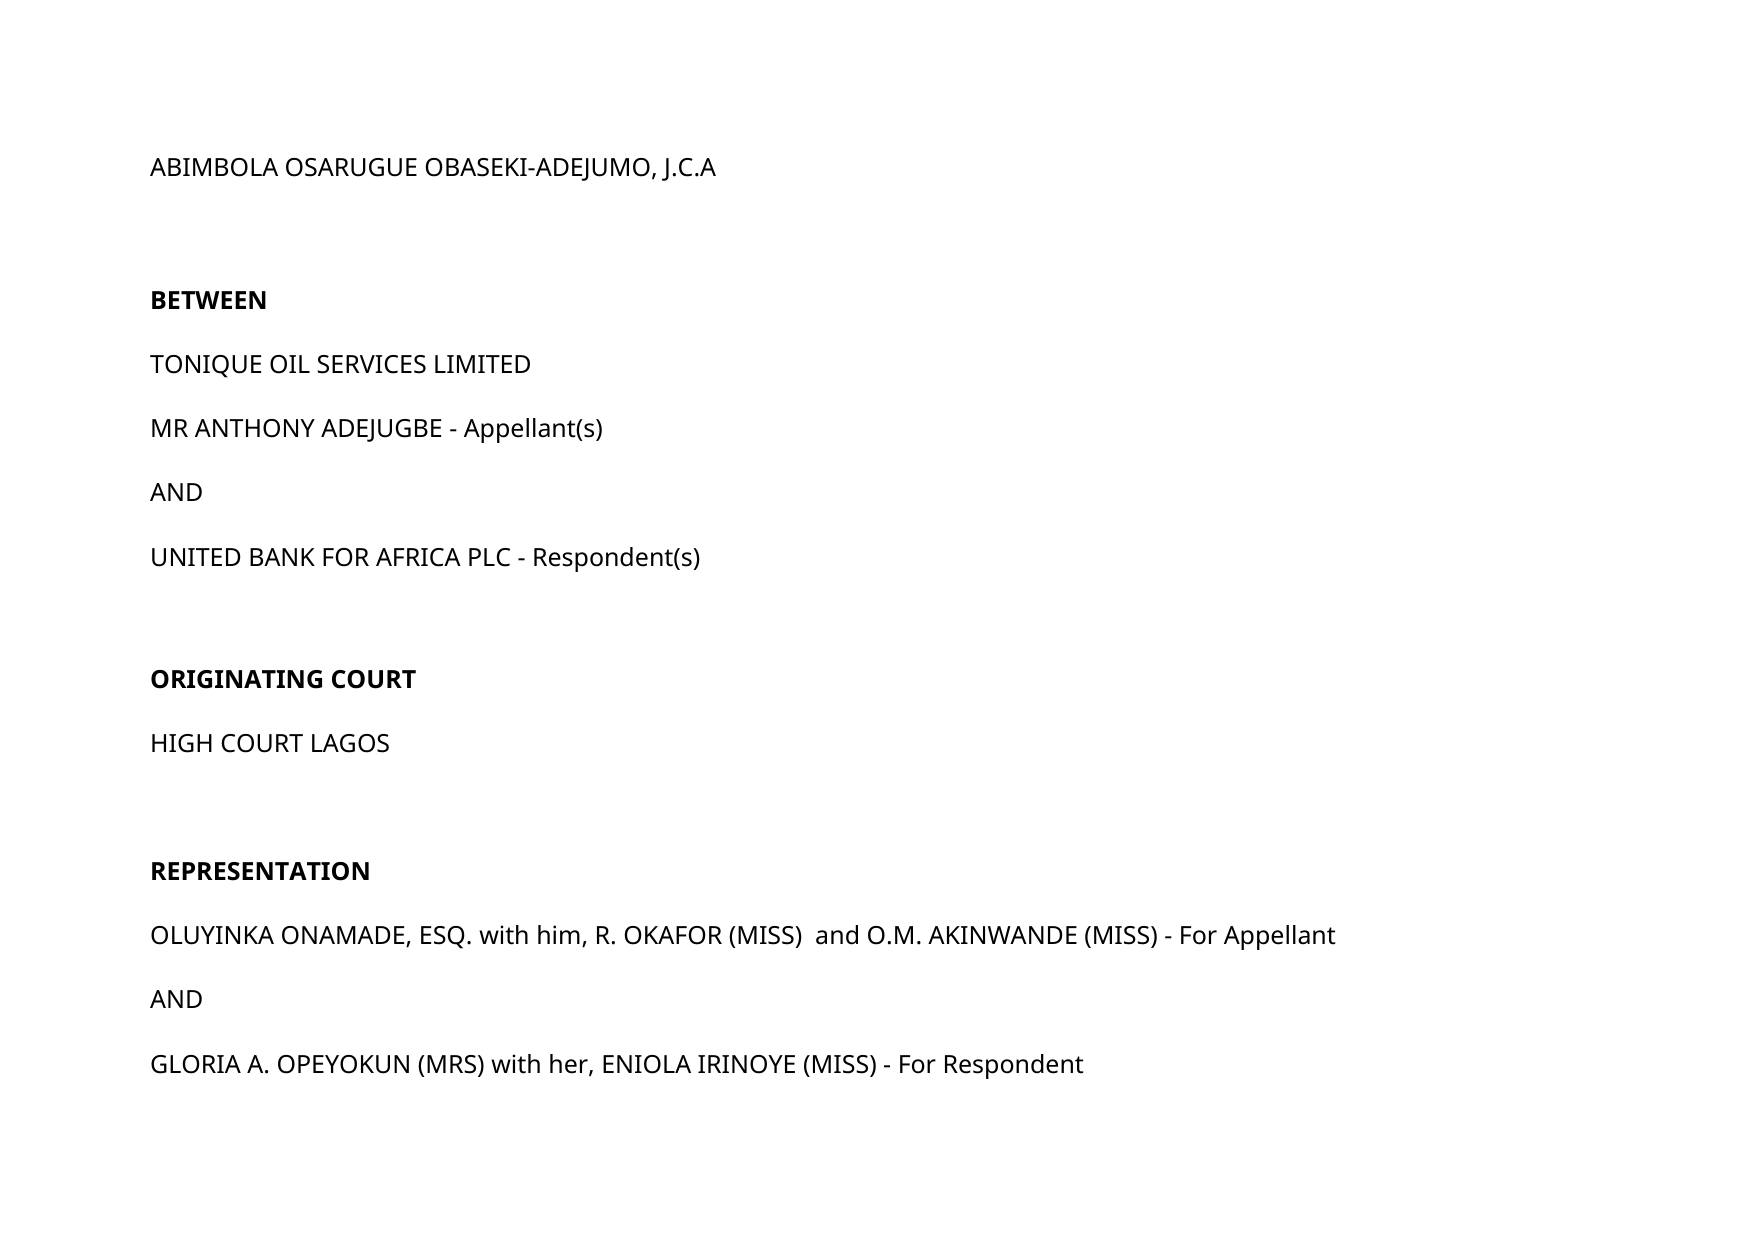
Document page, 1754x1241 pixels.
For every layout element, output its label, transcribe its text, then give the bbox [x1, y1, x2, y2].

text UNITED BANK FOR AFRICA PLC - Respondent(s) [150, 539, 1604, 573]
text AND [150, 475, 1604, 509]
text MR ANTHONY ADEJUGBE - Appellant(s) [150, 411, 1604, 445]
text BETWEEN [150, 282, 1604, 317]
text TONIQUE OIL SERVICES LIMITED [150, 347, 1604, 381]
text REPRESENTATION [150, 854, 1604, 888]
text ABIMBOLA OSARUGUE OBASEKI-ADEJUMO, J.C.A [150, 150, 1604, 184]
text OLUYINKA ONAMADE, ESQ. with him, R. OKAFOR (MISS) and O.M. AKINWANDE (MISS) - For Appellant [150, 918, 1604, 952]
text HIGH COURT LAGOS [150, 726, 1604, 759]
text GLORIA A. OPEYOKUN (MRS) with her, ENIOLA IRINOYE (MISS) - For Respondent [150, 1046, 1604, 1080]
text AND [150, 982, 1604, 1016]
text ORIGINATING COURT [150, 661, 1604, 695]
